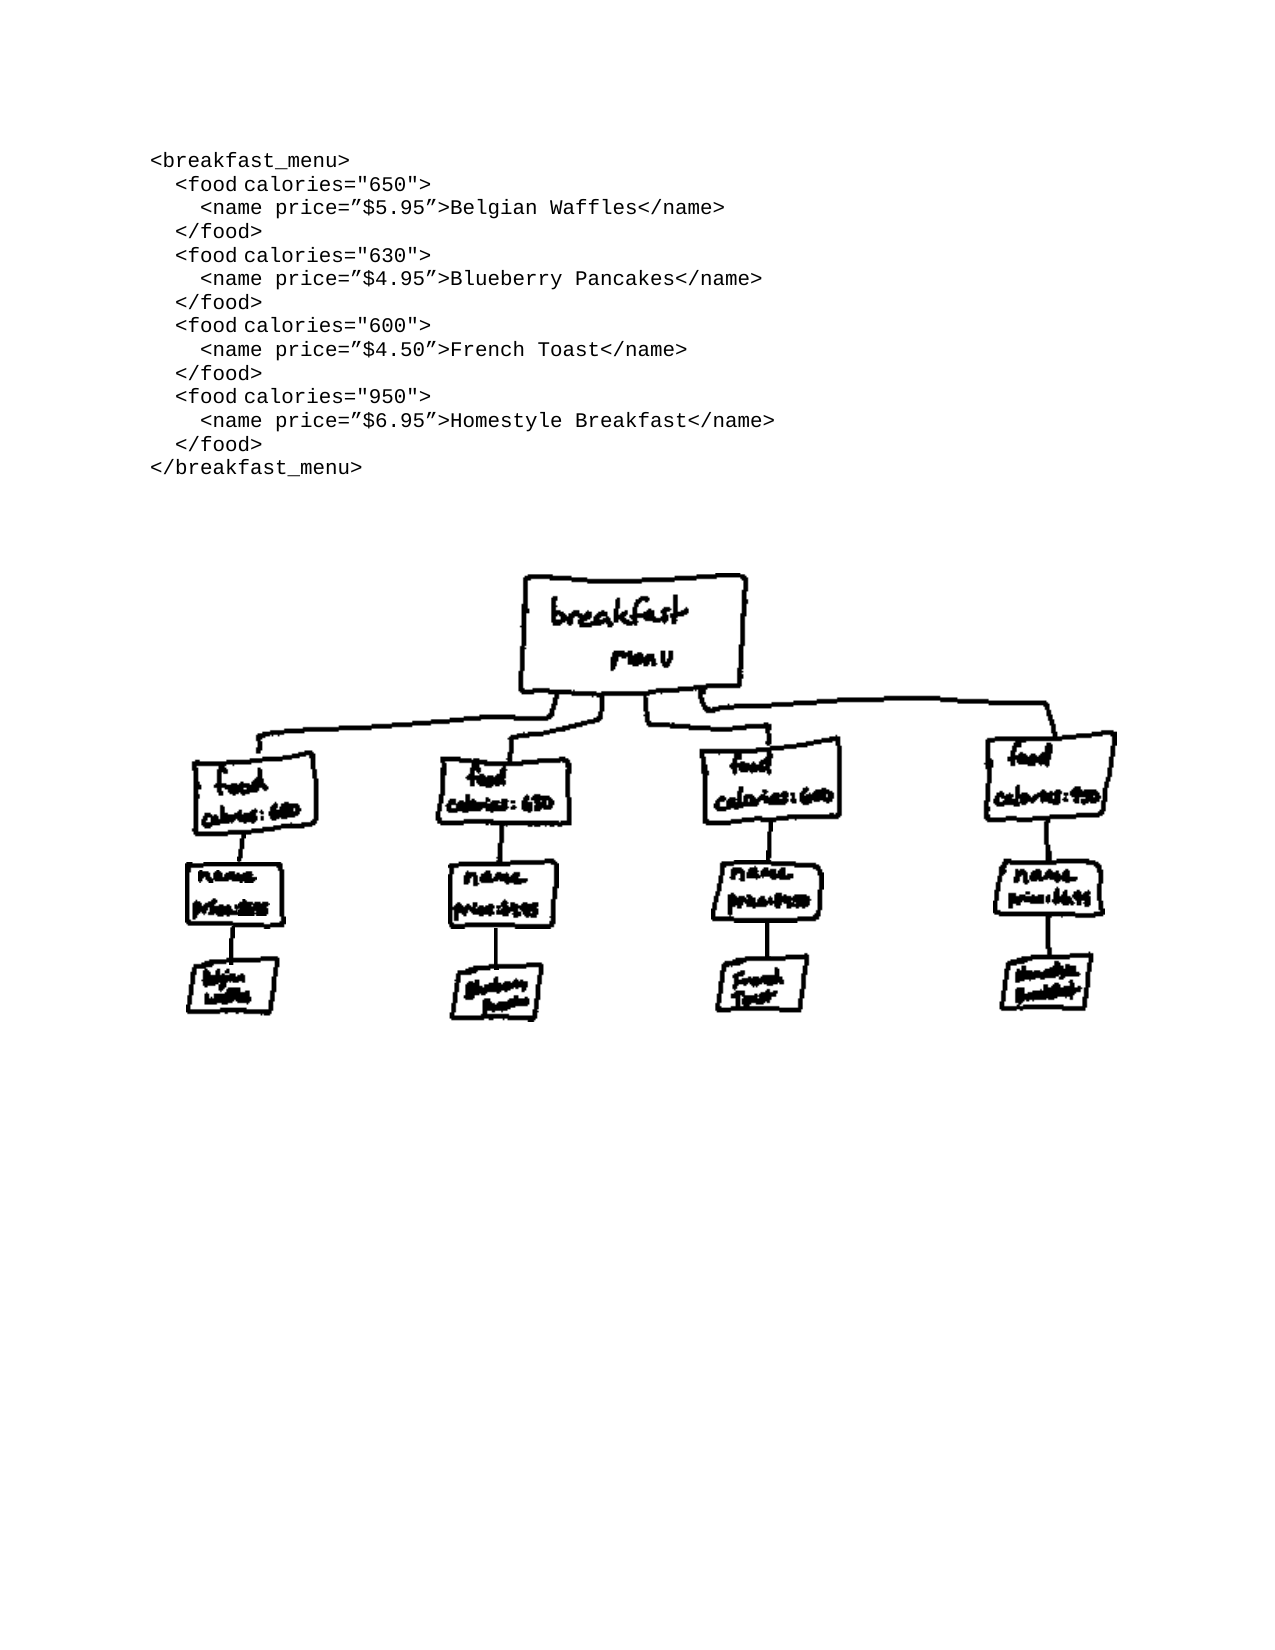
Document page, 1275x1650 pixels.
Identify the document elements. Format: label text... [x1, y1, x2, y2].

picture [185, 573, 1117, 1022]
text </food> [150, 363, 1125, 386]
text <name price=”$5.95”>Belgian Waffles</name> [150, 197, 1125, 221]
text <name price=”$4.50”>French Toast</name> [150, 339, 1125, 363]
text <name price=”$4.95”>Blueberry Pancakes</name> [150, 268, 1125, 292]
text </food> [150, 221, 1125, 244]
text </food> [150, 434, 1125, 457]
text </food> [150, 292, 1125, 316]
text <food calories="950"> [150, 386, 1125, 410]
text <food calories="650"> [150, 174, 1125, 197]
text </breakfast_menu> [150, 457, 1125, 481]
text <food calories="600"> [150, 316, 1125, 339]
text <food calories="630"> [150, 244, 1125, 268]
text <name price=”$6.95”>Homestyle Breakfast</name> [150, 410, 1125, 434]
text <breakfast_menu> [150, 150, 1125, 174]
